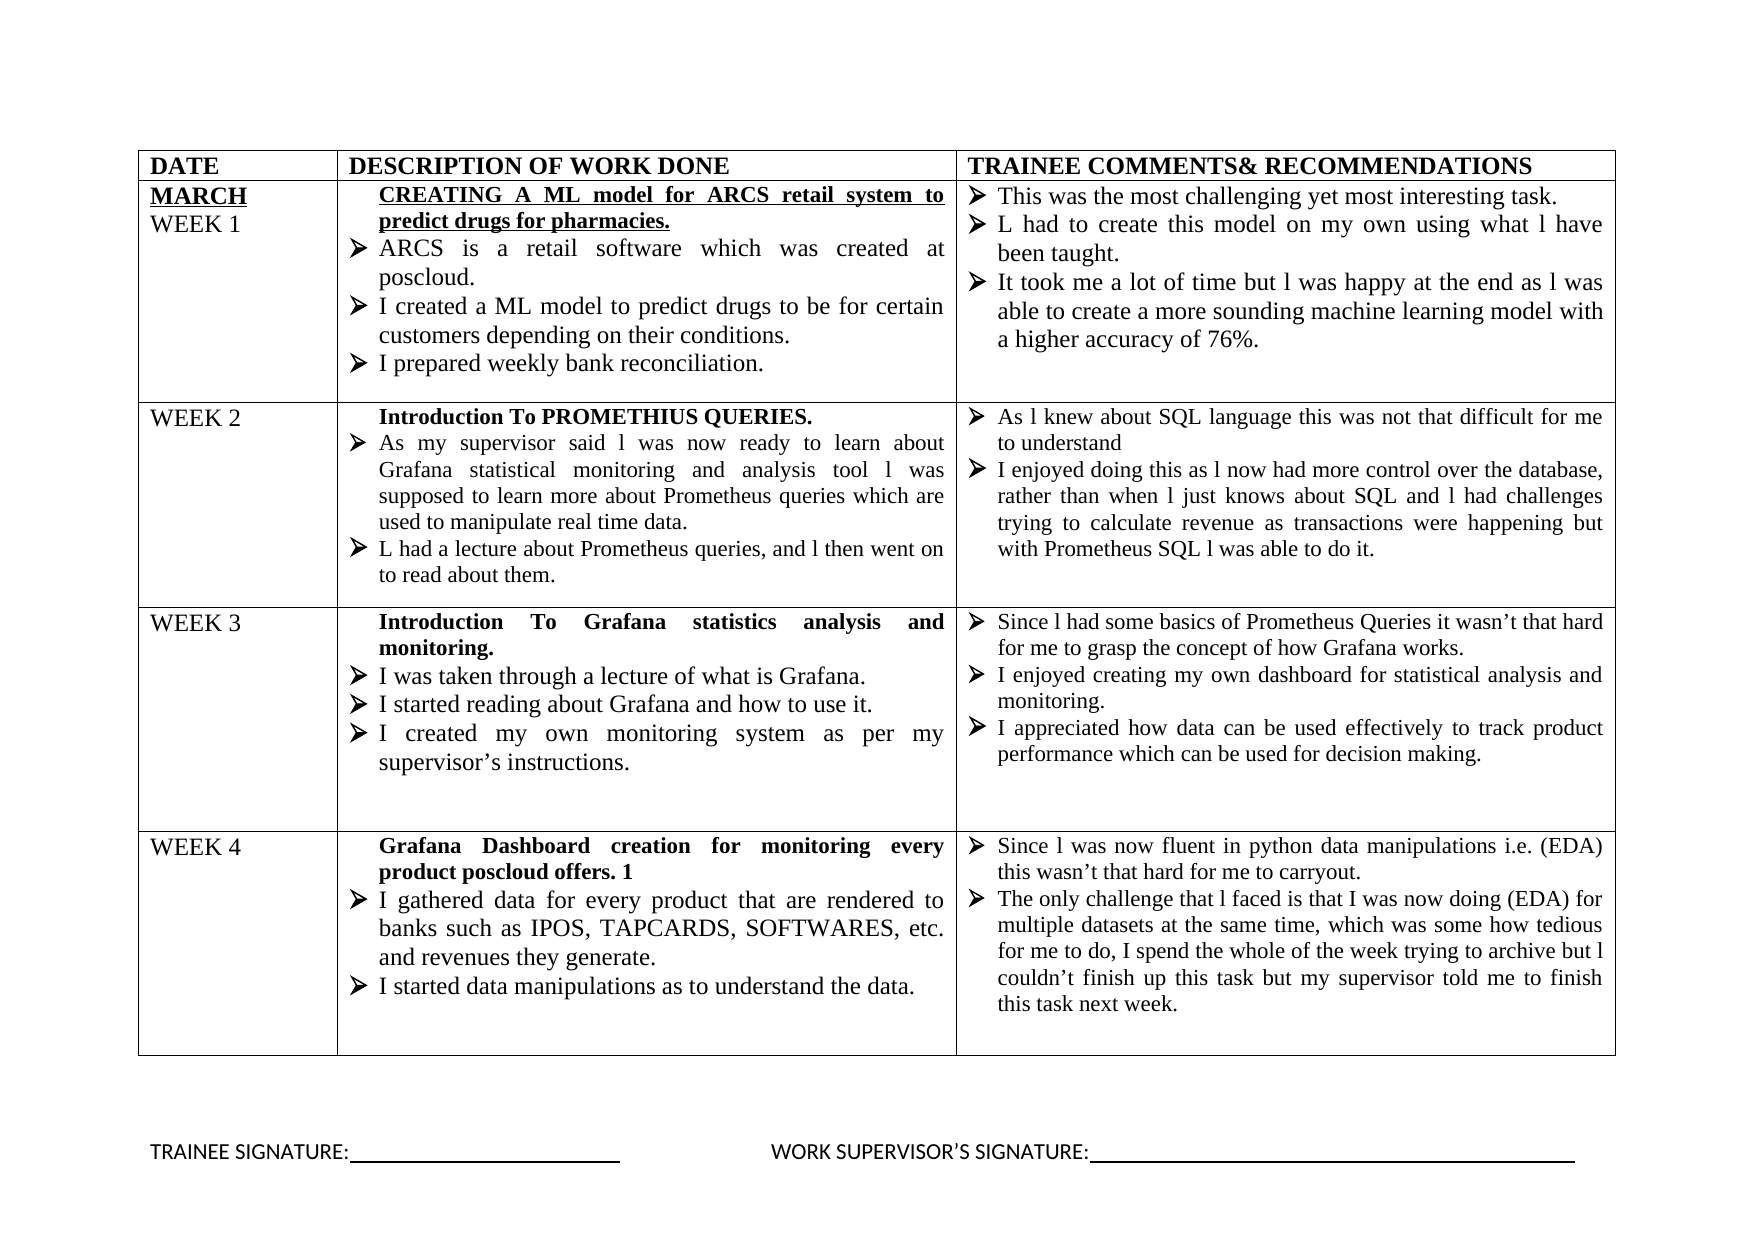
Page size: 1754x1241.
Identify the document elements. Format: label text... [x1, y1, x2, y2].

table_cell MARCH WEEK 1 [139, 181, 337, 402]
table_cell Grafana Dashboard creation for monitoring every product poscloud offers. 1 I gathered data for every product that are rendered to banks such as IPOS, TAPCARDS, SOFTWARES, etc. and revenues they generate. I started data manipulations as to understand the data. [338, 832, 956, 1055]
table_cell CREATING A ML model for ARCS retail system to predict drugs for pharmacies. ARCS is a retail software which was created at poscloud. I created a ML model to predict drugs to be for certain customers depending on their conditions. I prepared weekly bank reconciliation. [338, 181, 956, 402]
table_header DESCRIPTION OF WORK DONE [338, 151, 956, 180]
table_header DATE [139, 151, 337, 180]
table_cell Introduction To Grafana statistics analysis and monitoring. I was taken through a lecture of what is Grafana. I started reading about Grafana and how to use it. I created my own monitoring system as per my supervisor’s instructions. [338, 608, 956, 831]
table_cell This was the most challenging yet most interesting task. L had to create this model on my own using what l have been taught. It took me a lot of time but l was happy at the end as l was able to create a more sounding machine learning model with a higher accuracy of 76%. [957, 181, 1615, 402]
table_cell WEEK 4 [139, 832, 337, 1055]
table_header TRAINEE COMMENTS& RECOMMENDATIONS [957, 151, 1615, 180]
table_cell Since l had some basics of Prometheus Queries it wasn’t that hard for me to grasp the concept of how Grafana works. I enjoyed creating my own dashboard for statistical analysis and monitoring. I appreciated how data can be used effectively to track product performance which can be used for decision making. [957, 608, 1615, 831]
table_cell WEEK 3 [139, 608, 337, 831]
table_cell Since l was now fluent in python data manipulations i.e. (EDA) this wasn’t that hard for me to carryout. The only challenge that l faced is that I was now doing (EDA) for multiple datasets at the same time, which was some how tedious for me to do, I spend the whole of the week trying to archive but l couldn’t finish up this task but my supervisor told me to finish this task next week. [957, 832, 1615, 1055]
table_cell As l knew about SQL language this was not that difficult for me to understand I enjoyed doing this as l now had more control over the database, rather than when l just knows about SQL and l had challenges trying to calculate revenue as transactions were happening but with Prometheus SQL l was able to do it. [957, 403, 1615, 607]
table_cell Introduction To PROMETHIUS QUERIES. As my supervisor said l was now ready to learn about Grafana statistical monitoring and analysis tool l was supposed to learn more about Prometheus queries which are used to manipulate real time data. L had a lecture about Prometheus queries, and l then went on to read about them. [338, 403, 956, 607]
table_cell WEEK 2 [139, 403, 337, 607]
